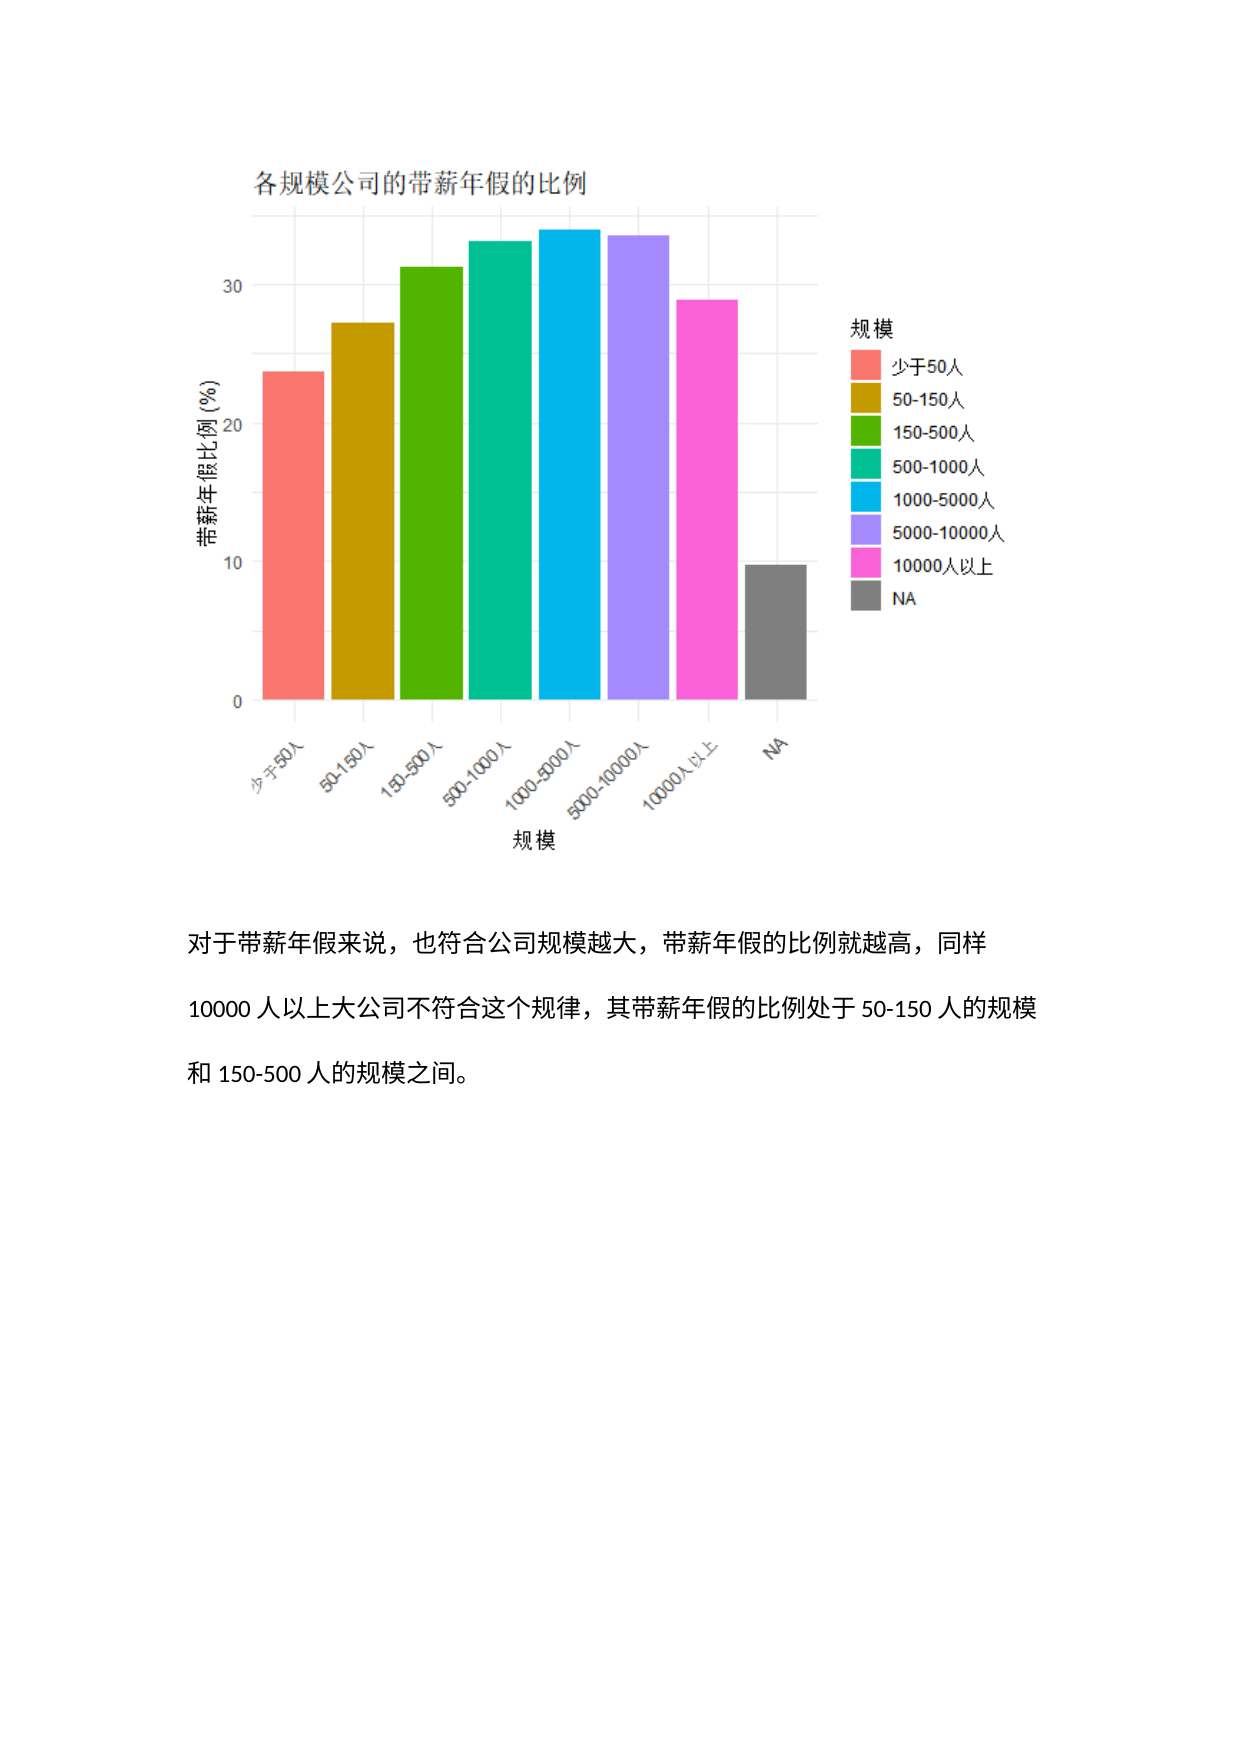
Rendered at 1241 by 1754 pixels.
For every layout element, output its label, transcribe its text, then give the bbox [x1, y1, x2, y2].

text 对于带薪年假来说，也符合公司规模越大，带薪年假的比例就越高，同样10000人以上大公司不符合这个规律，其带薪年假的比例处于50-150人的规模和150-500人的规模之间。 [187, 909, 1053, 1104]
picture [187, 162, 1053, 863]
